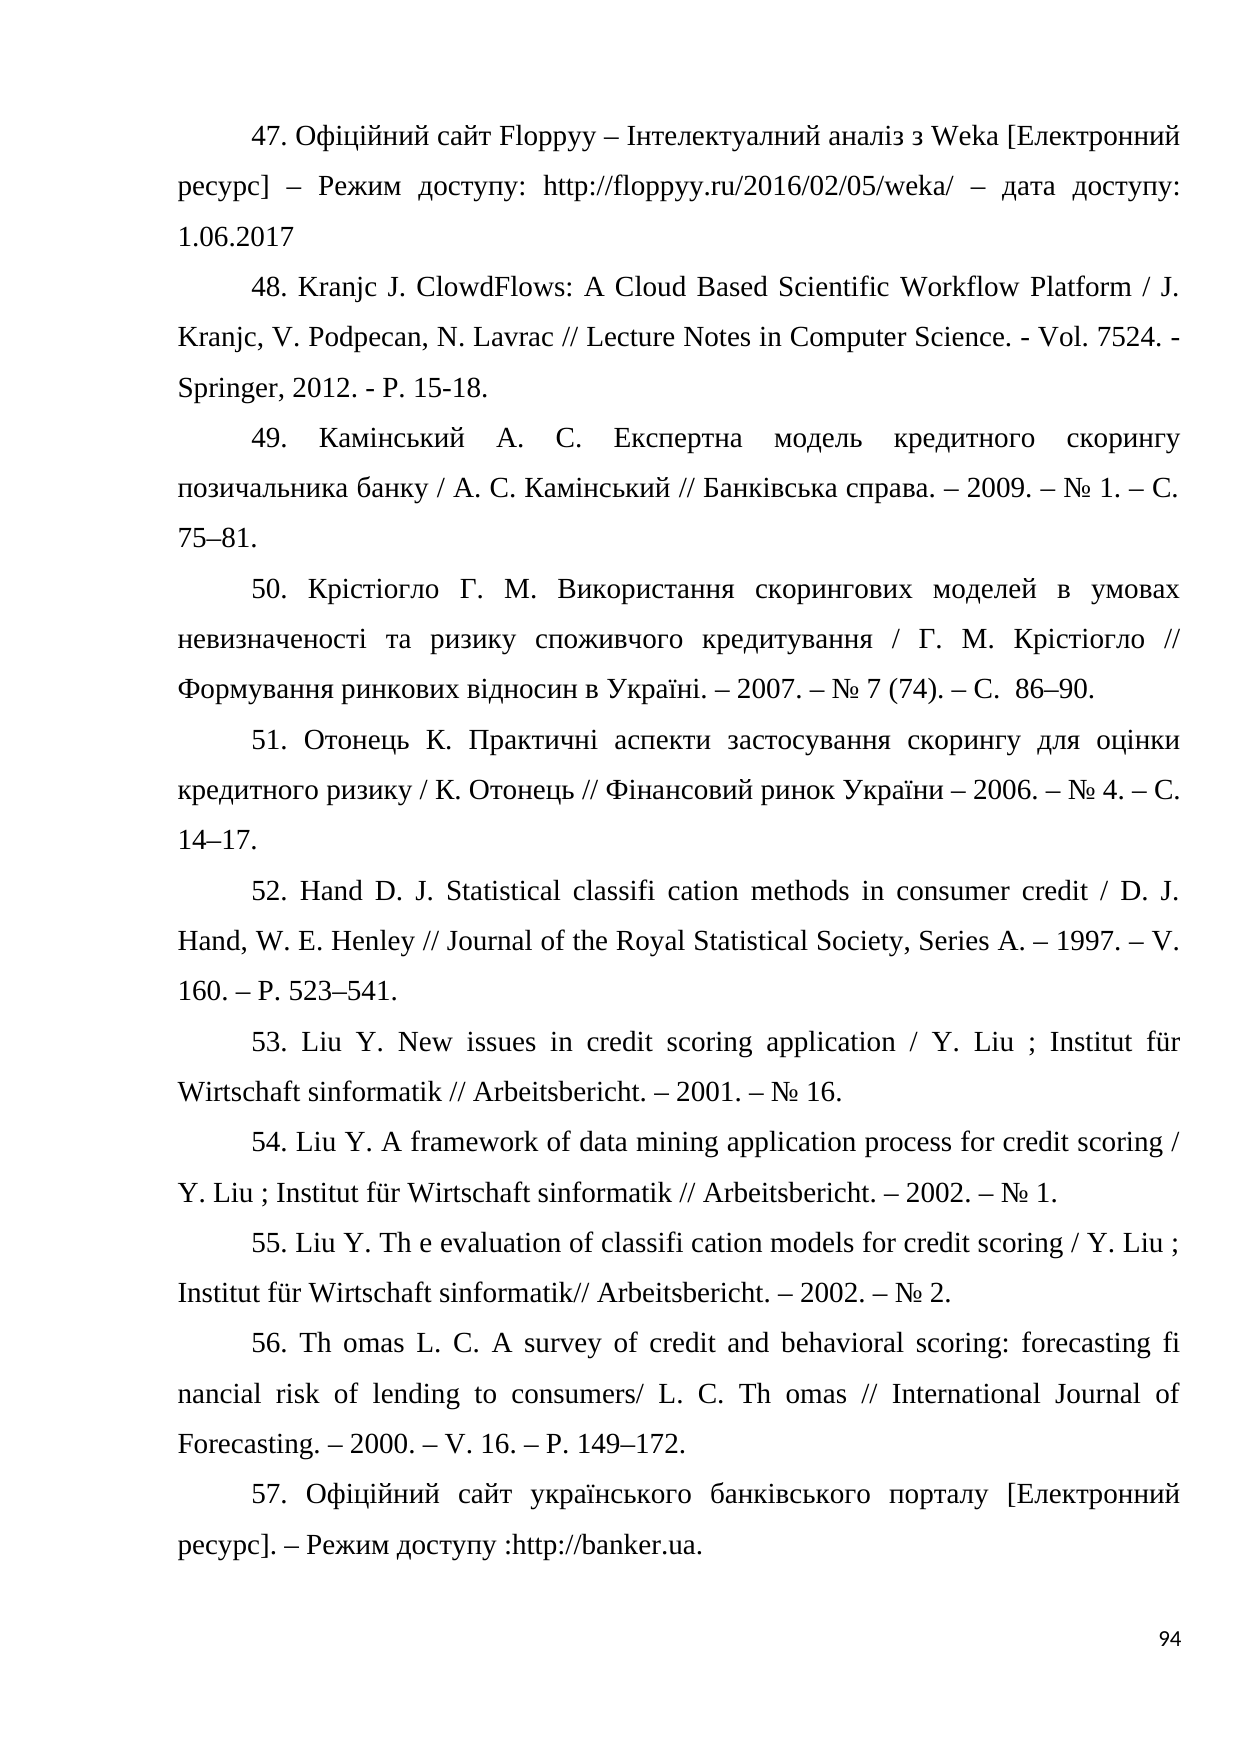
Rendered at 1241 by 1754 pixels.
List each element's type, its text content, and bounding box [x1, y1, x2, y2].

list 53. Liu Y. New issues in credit scoring application / Y. Liu ; Institut für Wirtschaft sinformatik // Arbeitsbericht. – 2001. – № 16. [177, 1024, 1181, 1108]
list 54. Liu Y. A framework of data mining application process for credit scoring / Y. Liu ; Institut für Wirtschaft sinformatik // Arbeitsbericht. – 2002. – № 1. [177, 1124, 1181, 1208]
list 47. Офіційний сайт Floppyy – Інтелектуалний аналіз з Weka [Електронний ресурс] – Режим доступу: http://floppyy.ru/2016/02/05/weka/ ‒ дата доступу: 1.06.2017 [177, 118, 1181, 252]
list 50. Крістіогло Г. М. Використання скорингових моделей в умовах невизначеності та ризику споживчого кредитування / Г. М. Крістіогло // Формування ринкових відносин в Україні. – 2007. – № 7 (74). – С. 86–90. [177, 571, 1181, 705]
list 48. Kranjc J. ClowdFlows: A Cloud Based Scientific Workflow Platform / J. Kranjc, V. Podpecan, N. Lavrac // Lecture Notes in Computer Science. - Vol. 7524. - Springer, 2012. - P. 15-18. [177, 269, 1181, 403]
list 49. Камінський А. С. Експертна модель кредитного скорингу позичальника банку / А. С. Камінський // Банківська справа. – 2009. – № 1. – С. 75–81. [177, 420, 1181, 554]
list 57. Офіційний сайт українського банківського порталу [Електронний ресурс]. – Режим доступу :http://banker.ua. [177, 1477, 1181, 1560]
list 52. Hand D. J. Statistical classifi cation methods in consumer credit / D. J. Hand, W. E. Henley // Journal of the Royal Statistical Society, Series A. – 1997. – V. 160. – P. 523–541. [177, 873, 1181, 1007]
list 51. Отонець К. Практичні аспекти застосування скорингу для оцінки кредитного ризику / К. Отонець // Фінансовий ринок України – 2006. – № 4. – С. 14–17. [177, 722, 1181, 856]
